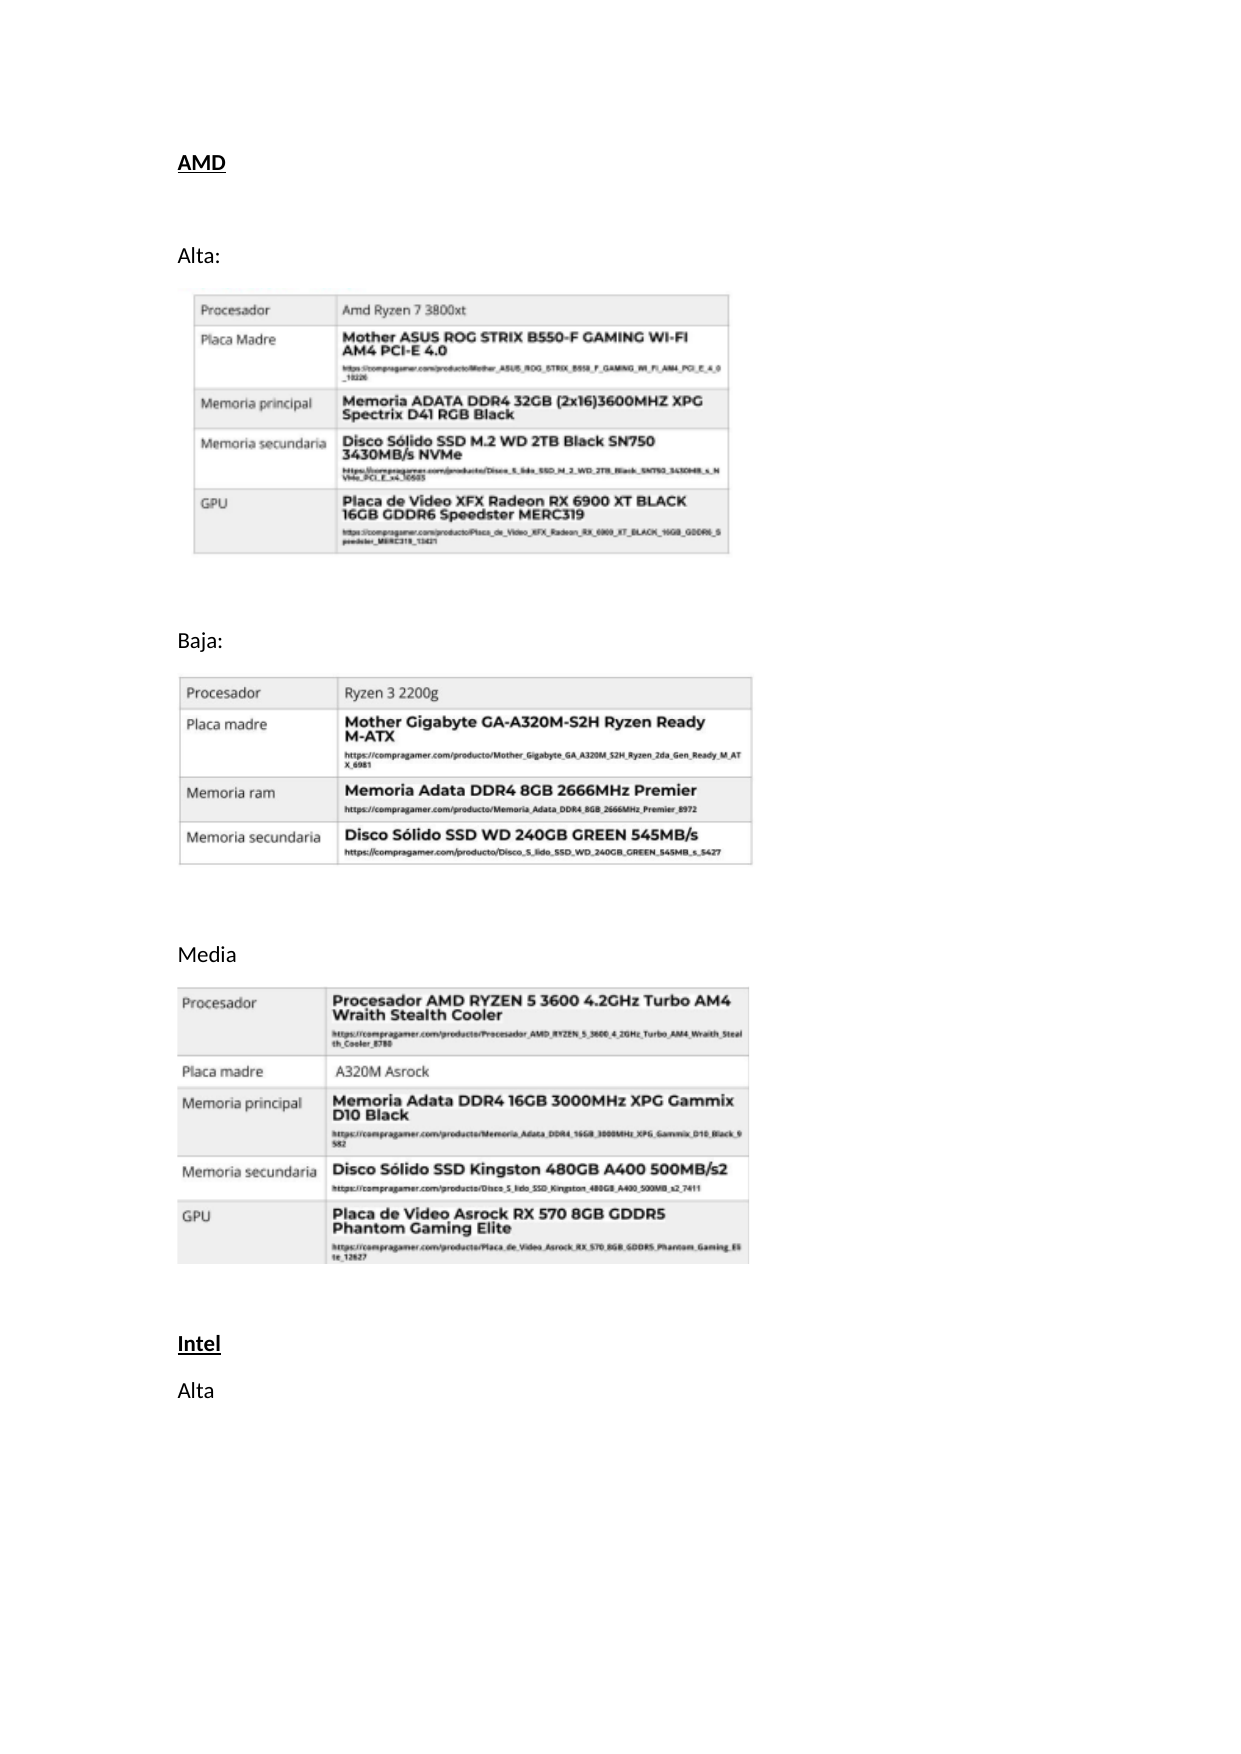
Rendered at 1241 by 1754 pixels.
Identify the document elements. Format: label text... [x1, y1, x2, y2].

text AMD [177, 148, 1063, 176]
picture [177, 672, 758, 875]
text Baja: [177, 626, 1063, 654]
text Media [177, 940, 1063, 968]
picture [177, 986, 750, 1264]
text Alta [177, 1376, 1063, 1404]
text Alta: [177, 241, 1063, 269]
picture [177, 288, 748, 561]
text Intel [177, 1329, 1063, 1357]
